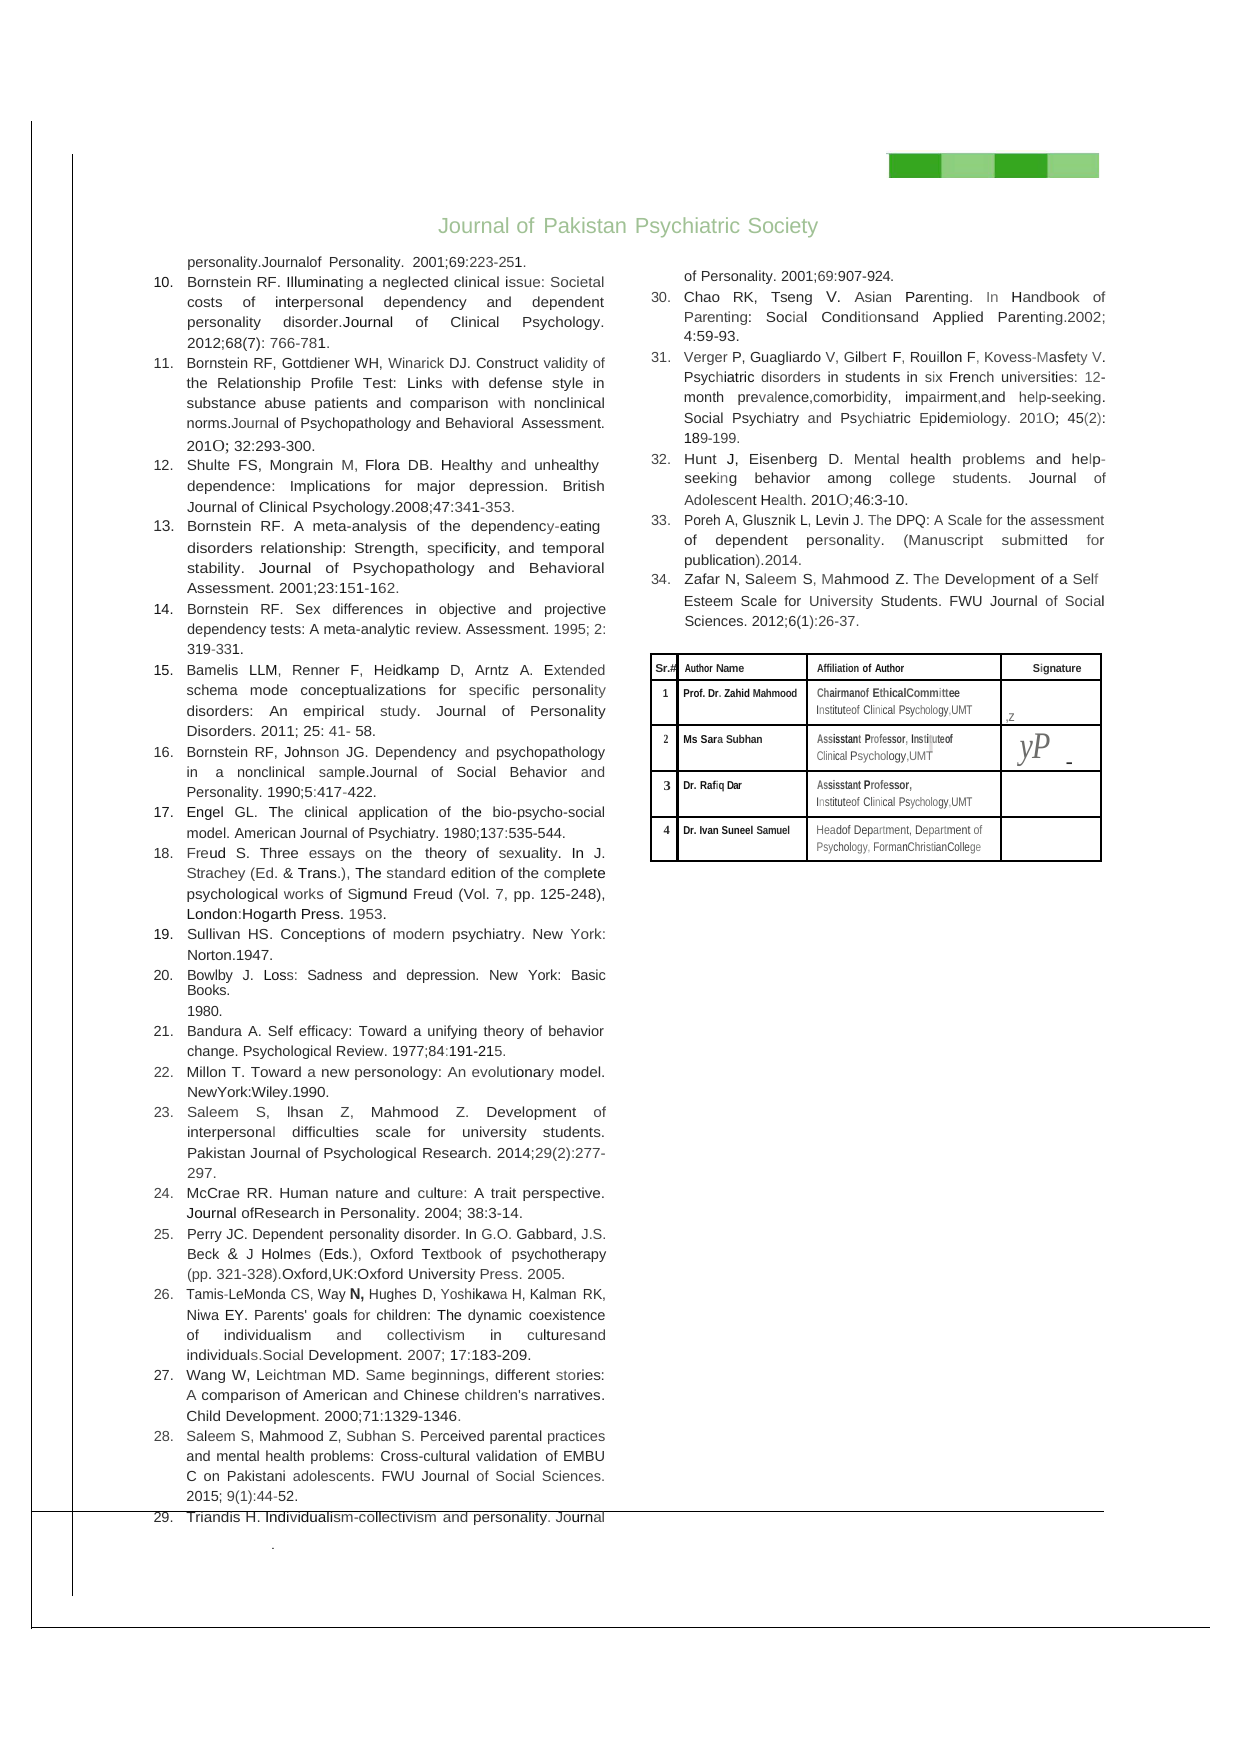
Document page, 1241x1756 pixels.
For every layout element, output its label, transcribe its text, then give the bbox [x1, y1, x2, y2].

subtitle Journal of Pakistan Psychiatric Society [436, 213, 820, 239]
table_cell Dr. Rafiq Dar [679, 772, 806, 816]
list Triandis H. Individualism-collectivism and personality. Journal [153, 1508, 606, 1525]
list McCrae RR. Human nature and culture: A trait perspective. Journal ofResearch in Personality. 2004; 38:3-14. [153, 1185, 605, 1222]
text 1980. [187, 1003, 606, 1020]
table_header Signature [1002, 655, 1100, 678]
table_cell Headof Department, Department of Psychology, FormanChristianCollege [808, 818, 1000, 860]
picture [886, 150, 1100, 178]
table_cell 3 [652, 772, 676, 816]
list Millon T. Toward a new personology: An evolutionary model. NewYork:Wiley.1990. [153, 1064, 606, 1100]
list Freud S. Three essays on the theory of sexuality. In J. Strachey (Ed. & Trans.), The standard edition of the complete psychological works of Sigmund Freud (Vol. 7, pp. 125-248), London:Hogarth Press. 1953. [153, 845, 606, 922]
list Sullivan HS. Conceptions of modern psychiatry. New York: Norton.1947. [153, 926, 606, 963]
text disorders relationship: Strength, specificity, and temporal stability. Journal of Psychopathology and Behavioral Assessment. 2001;23:151-162. [187, 539, 605, 596]
table_cell [1002, 772, 1100, 816]
list Chao RK, Tseng V. Asian Parenting. In Handbook of Parenting: Social Conditionsand Applied Parenting.2002; 4:59-93. [651, 287, 1106, 345]
table_cell yP - [1002, 726, 1100, 770]
list Bornstein RF, Johnson JG. Dependency and psychopathology in a nonclinical sample.Journal of Social Behavior and Personality. 1990;5:417-422. [153, 743, 605, 800]
table_cell [1002, 818, 1100, 860]
list Saleem S, lhsan Z, Mahmood Z. Development of interpersonal difficulties scale for university students. Pakistan Journal of Psychological Research. 2014;29(2):277-297. [153, 1104, 606, 1181]
list Perry JC. Dependent personality disorder. In G.O. Gabbard, J.S. Beck & J Holmes (Eds.), Oxford Textbook of psychotherapy (pp. 321-328).Oxford,UK:Oxford University Press. 2005. [153, 1226, 606, 1282]
list Engel GL. The clinical application of the bio-psycho-social model. American Journal of Psychiatry. 1980;137:535-544. [153, 804, 605, 841]
table_cell 4 [652, 818, 676, 860]
table_cell Assisstant Professor, Instituteof Clinical Psychology,UMT [808, 726, 1000, 770]
text of Personality. 2001;69:907-924. [684, 268, 1222, 285]
table_header Author Name [679, 655, 806, 678]
list Bowlby J. Loss: Sadness and depression. New York: Basic Books. [153, 968, 606, 999]
list Saleem S, Mahmood Z, Subhan S. Perceived parental practices and mental health problems: Cross-cultural validation of EMBU­ C on Pakistani adolescents. FWU Journal of Social Sciences. 2015; 9(1):44-52. [153, 1427, 605, 1505]
table_cell Chairmanof EthicalCommittee Instituteof Clinical Psychology,UMT [808, 681, 1000, 724]
table_cell 1 [652, 681, 676, 724]
list Verger P, Guagliardo V, Gilbert F, Rouillon F, Kovess-Masfety V. Psychiatric disorders in students in six French universities: 12- month prevalence,comorbidity, impairment,and help-seeking. Social Psychiatry and Psychiatric Epidemiology. 201O; 45(2): 189-199. [651, 348, 1106, 447]
list Bamelis LLM, Renner F, Heidkamp D, Arntz A. Extended schema mode conceptualizations for specific personality disorders: An empirical study. Journal of Personality Disorders. 2011; 25: 41- 58. [153, 662, 606, 740]
list Bornstein RF, Gottdiener WH, Winarick DJ. Construct validity of the Relationship Profile Test: Links with defense style in substance abuse patients and comparison with nonclinical norms.Journal of Psychopathology and Behavioral Assessment. 201O; 32:293-300. [153, 354, 605, 454]
list Poreh A, Glusznik L, Levin J. The DPQ: A Scale for the assessment of dependent personality. (Manuscript submitted for publication).2014. [651, 512, 1104, 569]
table_cell Prof. Dr. Zahid Mahmood [679, 681, 806, 724]
list Wang W, Leichtman MD. Same beginnings, different stories: A comparison of American and Chinese children's narratives. Child Development. 2000;71:1329-1346. [153, 1367, 605, 1424]
list Tamis-LeMonda CS, Way N, Hughes D, Yoshikawa H, Kalman RK, Niwa EY. Parents' goals for children: The dynamic coexistence of individualism and collectivism in culturesand individuals.Social Development. 2007; 17:183-209. [153, 1285, 606, 1363]
table_header Sr.# [652, 655, 676, 678]
list Bornstein RF. Illuminating a neglected clinical issue: Societal costs of interpersonal dependency and dependent personality disorder.Journal of Clinical Psychology. 2012;68(7): 766-781. [153, 274, 604, 351]
list Bornstein RF. A meta-analysis of the dependency-eating [153, 519, 606, 535]
text Esteem Scale for University Students. FWU Journal of Social Sciences. 2012;6(1):26-37. [684, 593, 1104, 629]
text dependence: Implications for major depression. British Journal of Clinical Psychology.2008;47:341-353. [187, 478, 605, 515]
list Bornstein RF. Sex differences in objective and projective dependency tests: A meta-analytic review. Assessment. 1995; 2: 319-331. [153, 600, 606, 657]
list Shulte FS, Mongrain M, Flora DB. Healthy and unhealthy [153, 458, 606, 474]
text personality.Journalof Personality. 2001;69:223-251. [187, 253, 606, 270]
table_header Affiliation of Author [808, 655, 1000, 678]
table_cell Ms Sara Subhan [679, 726, 806, 770]
table_cell Assisstant Professor, Instituteof Clinical Psychology,UMT [808, 772, 1000, 816]
table_cell ,z [1002, 681, 1100, 724]
list Hunt J, Eisenberg D. Mental health problems and help-seeking behavior among college students. Journal of Adolescent Health. 201O;46:3-10. [651, 451, 1106, 509]
table_cell Dr. Ivan Suneel Samuel [679, 818, 806, 860]
list Zafar N, Saleem S, Mahmood Z. The Development of a Self­ [651, 572, 1222, 588]
table_cell 2 [652, 726, 676, 770]
list Bandura A. Self efficacy: Toward a unifying theory of behavior change. Psychological Review. 1977;84:191-215. [153, 1023, 604, 1060]
